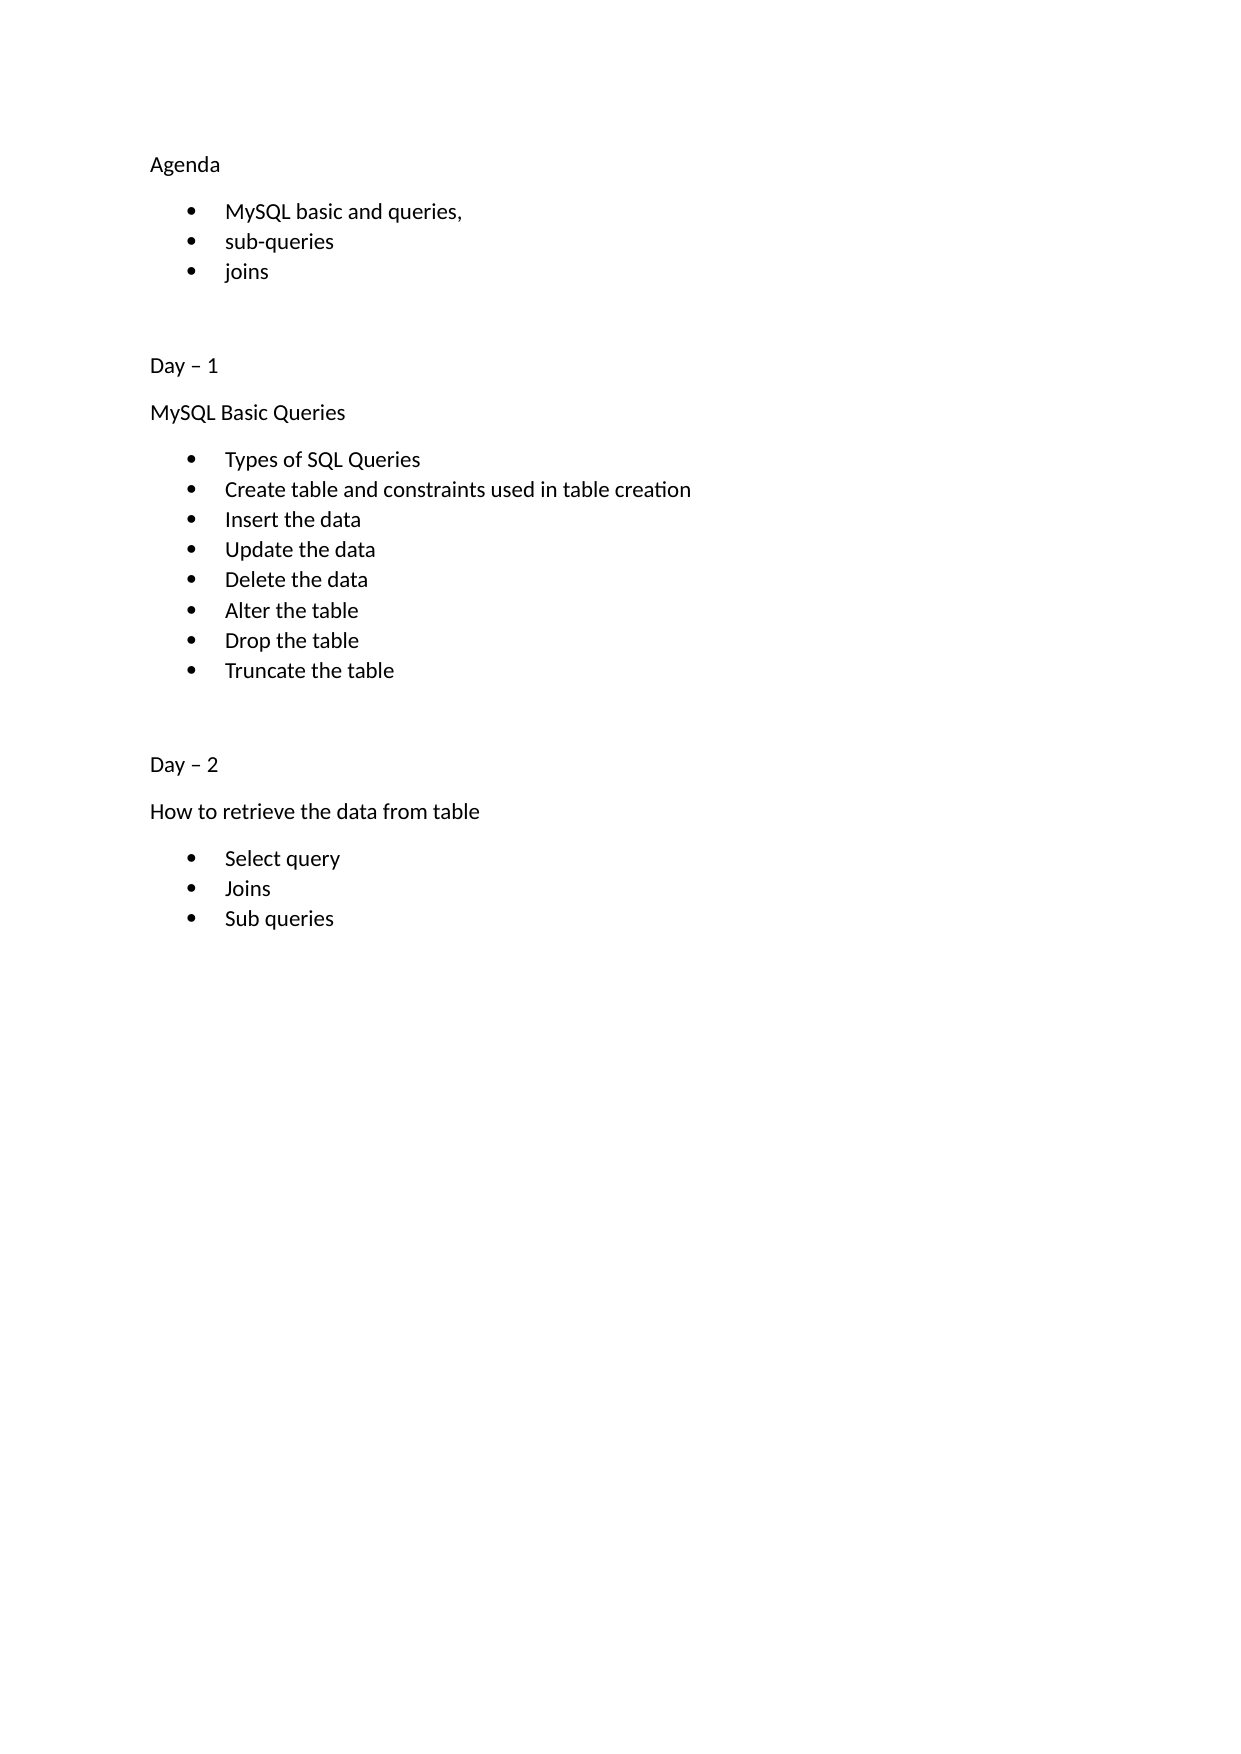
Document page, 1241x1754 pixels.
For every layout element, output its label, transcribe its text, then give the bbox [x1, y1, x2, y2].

list Create table and constraints used in table creation [187, 475, 1090, 503]
list Joins [187, 874, 1090, 902]
list sub-queries [187, 227, 1090, 255]
list Update the data [187, 535, 1090, 563]
text How to retrieve the data from table [150, 797, 1090, 825]
text MySQL Basic Queries [150, 398, 1090, 426]
list Alter the table [187, 596, 1090, 624]
list MySQL basic and queries, [187, 197, 1090, 225]
list Drop the table [187, 626, 1090, 654]
list Insert the data [187, 505, 1090, 533]
text Day – 1 [150, 351, 1090, 379]
list Types of SQL Queries [187, 445, 1090, 473]
list Select query [187, 844, 1090, 872]
list joins [187, 257, 1090, 285]
list Delete the data [187, 566, 1090, 594]
text Day – 2 [150, 750, 1090, 778]
list Sub queries [187, 904, 1090, 932]
list Truncate the table [187, 656, 1090, 684]
text Agenda [150, 150, 1090, 178]
